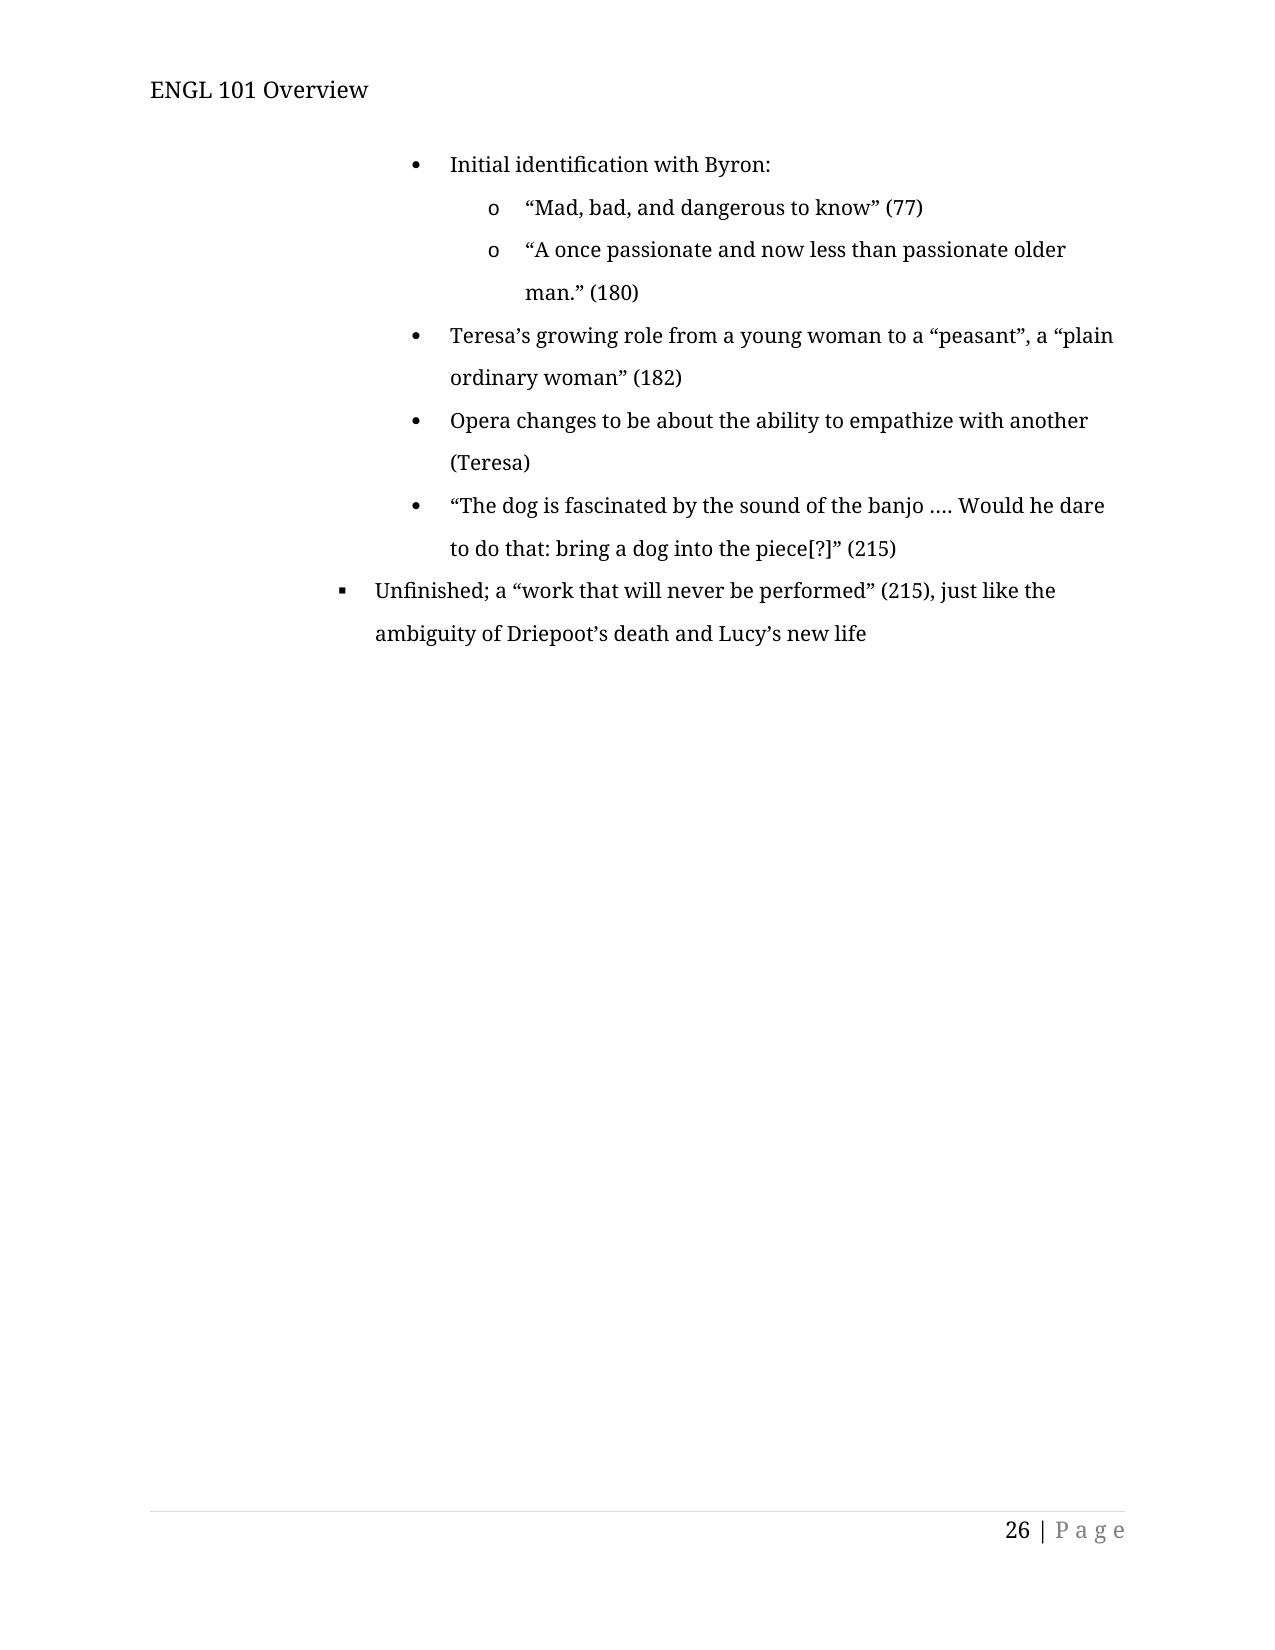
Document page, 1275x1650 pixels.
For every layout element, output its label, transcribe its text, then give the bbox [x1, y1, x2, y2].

list Teresa’s growing role from a young woman to a “peasant”, a “plain ordinary woman” (182) [412, 321, 1125, 392]
list “A once passionate and now less than passionate older man.” (180) [487, 235, 1125, 307]
list Opera changes to be about the ability to empathize with another (Teresa) [412, 406, 1125, 477]
list Unfinished; a “work that will never be performed” (215), just like the ambiguity of Driepoot’s death and Lucy’s new life [337, 576, 1125, 647]
list Initial identification with Byron: [412, 150, 1125, 178]
list “The dog is fascinated by the sound of the banjo …. Would he dare to do that: bring a dog into the piece[?]” (215) [412, 491, 1125, 562]
list “Mad, bad, and dangerous to know” (77) [487, 193, 1125, 221]
